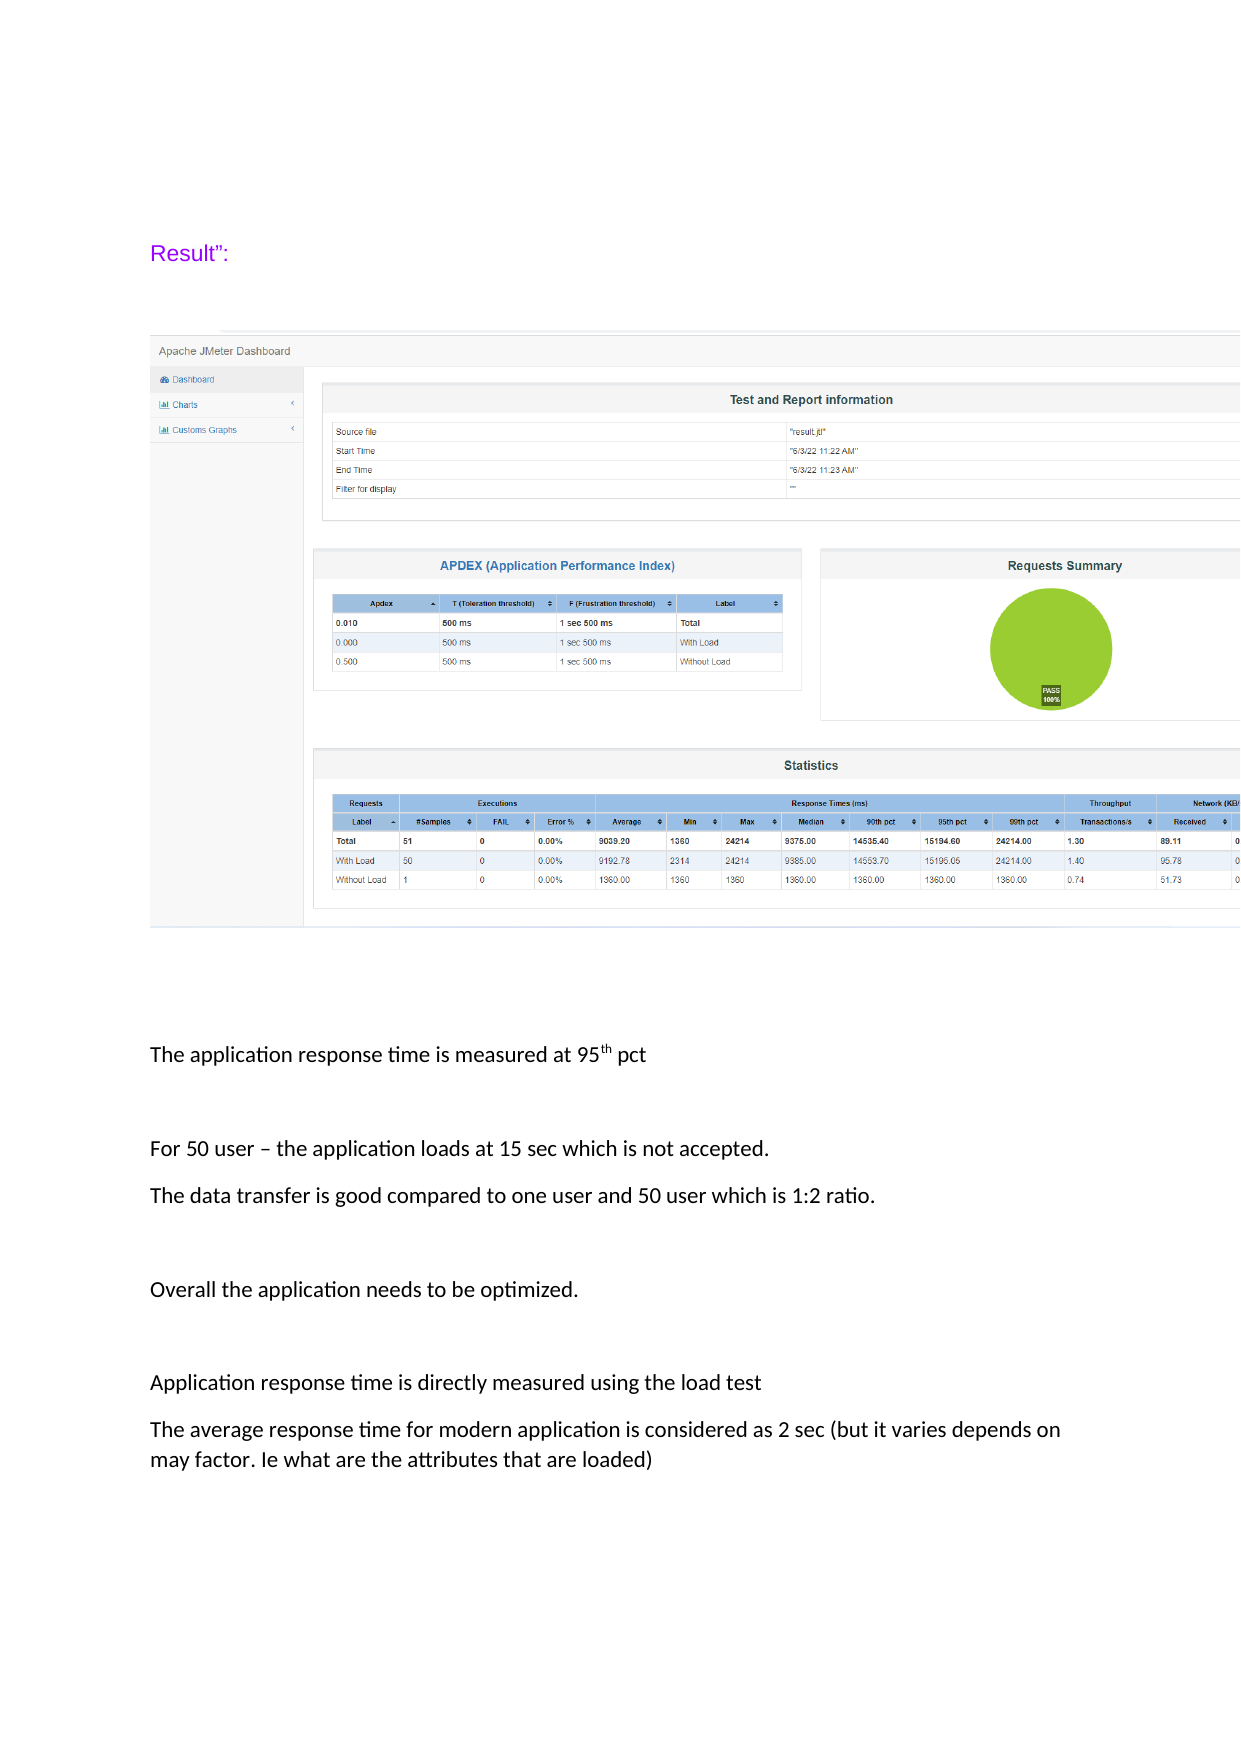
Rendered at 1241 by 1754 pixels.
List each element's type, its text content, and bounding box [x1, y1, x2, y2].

text The average response time for modern application is considered as 2 sec (but it varies depends on may factor. Ie what are the attributes that are loaded) [150, 1415, 1090, 1473]
text Application response time is directly measured using the load test [150, 1368, 1090, 1396]
text Result”: [150, 240, 1090, 267]
text The application response time is measured at 95th pct [150, 1040, 1090, 1068]
text Overall the application needs to be optimized. [150, 1275, 1090, 1303]
picture [150, 330, 1241, 928]
text The data transfer is good compared to one user and 50 user which is 1:2 ratio. [150, 1181, 1090, 1209]
text For 50 user – the application loads at 15 sec which is not accepted. [150, 1134, 1090, 1162]
